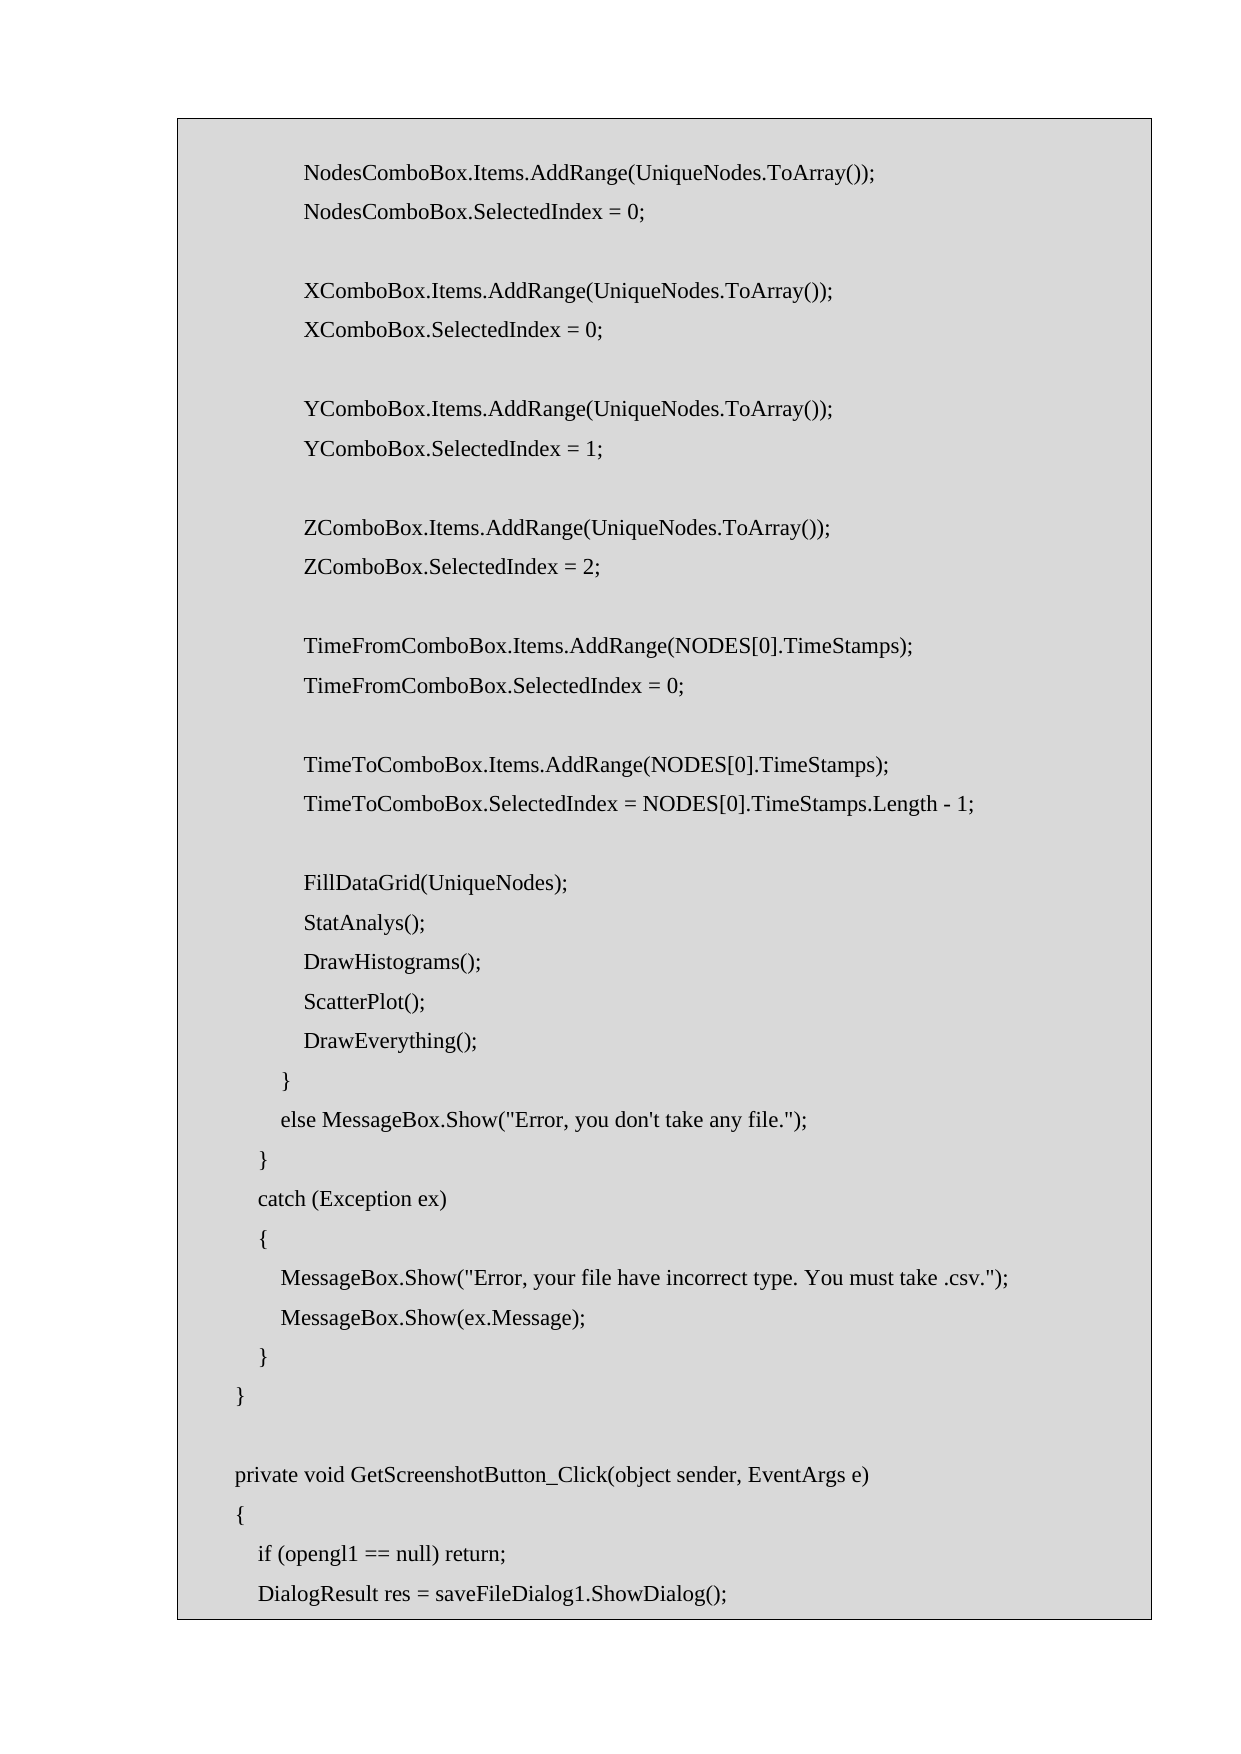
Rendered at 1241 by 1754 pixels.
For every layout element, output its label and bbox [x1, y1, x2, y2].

table_header [178, 119, 1151, 1619]
